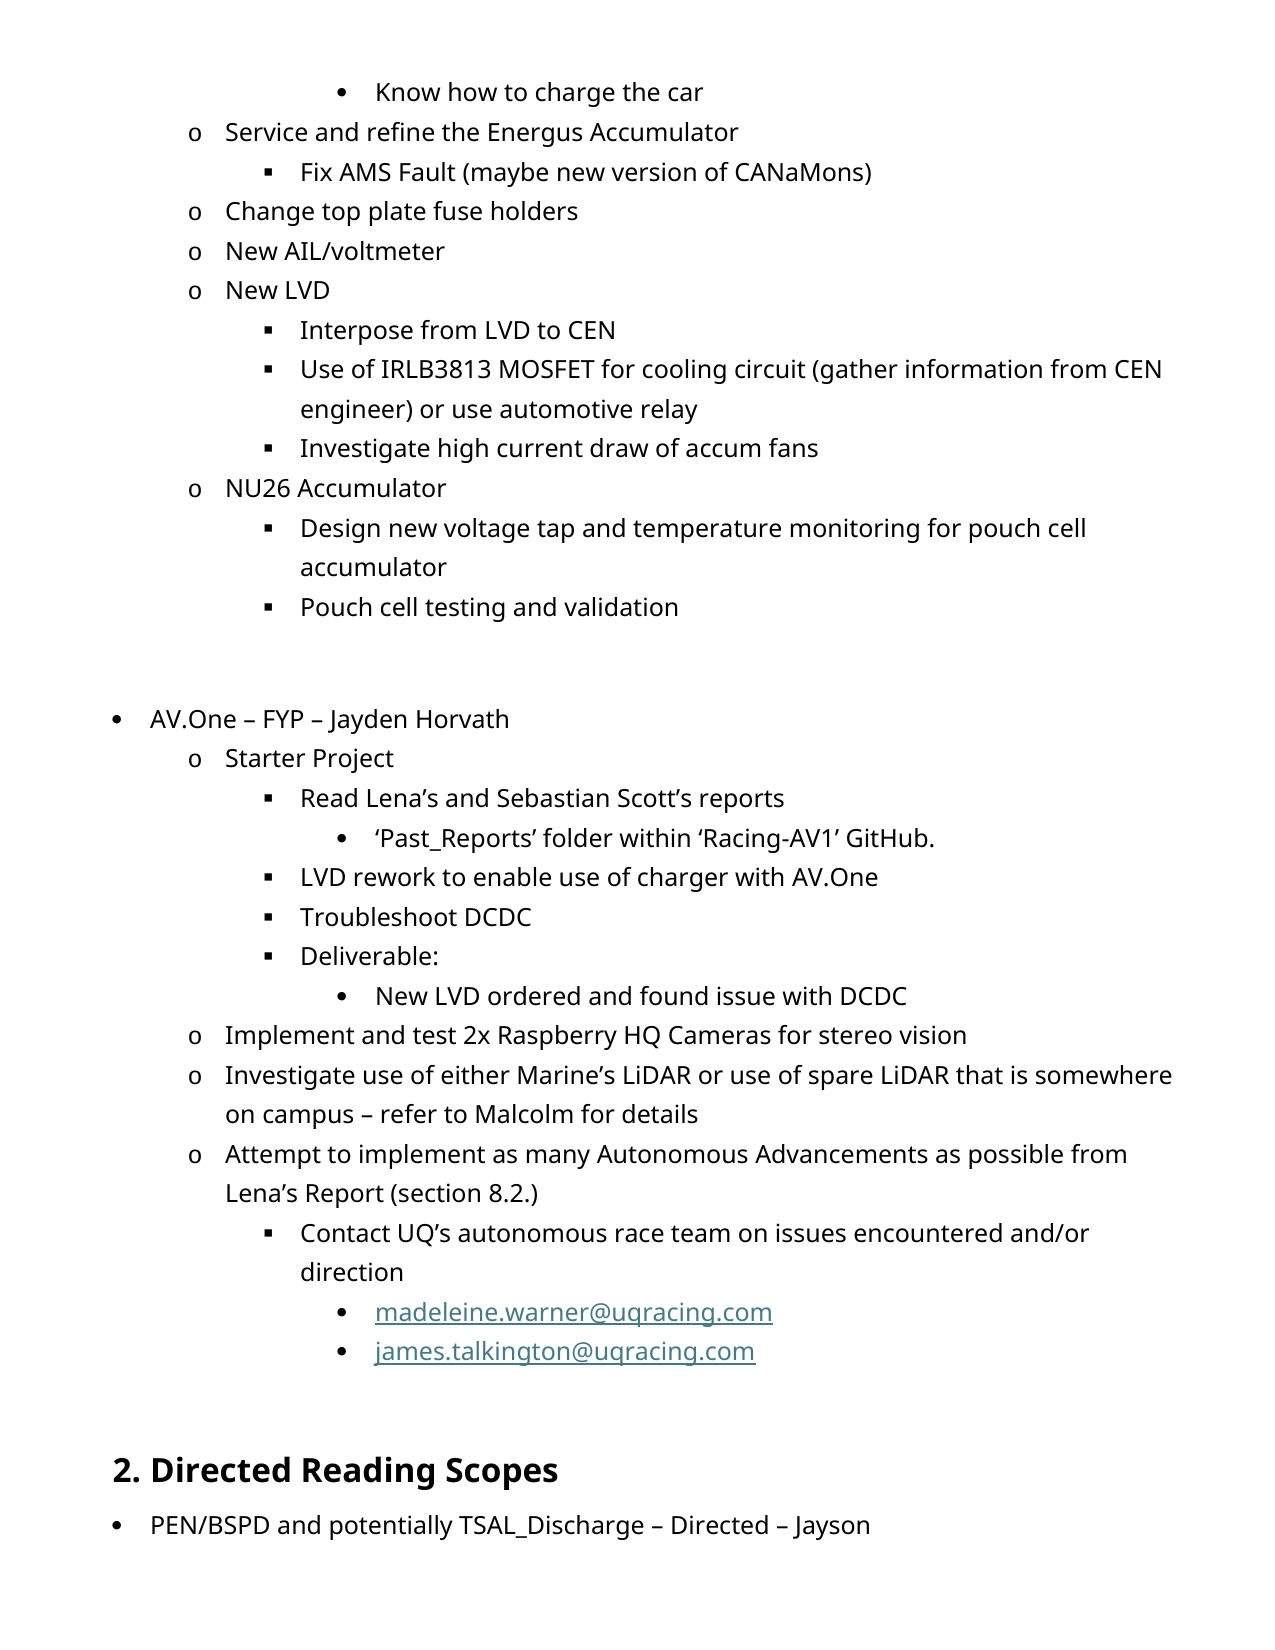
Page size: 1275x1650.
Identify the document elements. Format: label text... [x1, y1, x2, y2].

list Design new voltage tap and temperature monitoring for pouch cell accumulator [262, 510, 1200, 584]
list Troubleshoot DCDC [262, 899, 1200, 933]
subtitle Directed Reading Scopes [112, 1446, 1200, 1492]
list Service and refine the Energus Accumulator [187, 114, 1200, 149]
list Investigate high current draw of accum fans [262, 431, 1200, 465]
list Attempt to implement as many Autonomous Advancements as possible from Lena’s Report (section 8.2.) [187, 1136, 1200, 1210]
list james.talkington@uqracing.com [337, 1334, 1200, 1368]
list ‘Past_Reports’ folder within ‘Racing-AV1’ GitHub. [337, 820, 1200, 854]
list Read Lena’s and Sebastian Scott’s reports [262, 781, 1200, 815]
list Starter Project [187, 741, 1200, 775]
list Pouch cell testing and validation [262, 589, 1200, 623]
list Use of IRLB3813 MOSFET for cooling circuit (gather information from CEN engineer) or use automotive relay [262, 352, 1200, 426]
list Fix AMS Fault (maybe new version of CANaMons) [262, 154, 1200, 188]
list Contact UQ’s autonomous race team on issues encountered and/or direction [262, 1216, 1200, 1289]
list Deliverable: [262, 939, 1200, 973]
list New LVD ordered and found issue with DCDC [337, 978, 1200, 1012]
list Investigate use of either Marine’s LiDAR or use of spare LiDAR that is somewhere on campus – refer to Malcolm for details [187, 1057, 1200, 1131]
list PEN/BSPD and potentially TSAL_Discharge – Directed – Jayson [112, 1507, 1200, 1541]
list LVD rework to enable use of charger with AV.One [262, 860, 1200, 894]
list Know how to charge the car [337, 75, 1200, 109]
list New AIL/voltmeter [187, 233, 1200, 268]
list NU26 Accumulator [187, 471, 1200, 505]
list Implement and test 2x Raspberry HQ Cameras for stereo vision [187, 1018, 1200, 1052]
list madeleine.warner@uqracing.com [337, 1294, 1200, 1329]
list Interpose from LVD to CEN [262, 313, 1200, 347]
list AV.One – FYP – Jayden Horvath [112, 702, 1200, 736]
list Change top plate fuse holders [187, 194, 1200, 228]
list New LVD [187, 273, 1200, 307]
